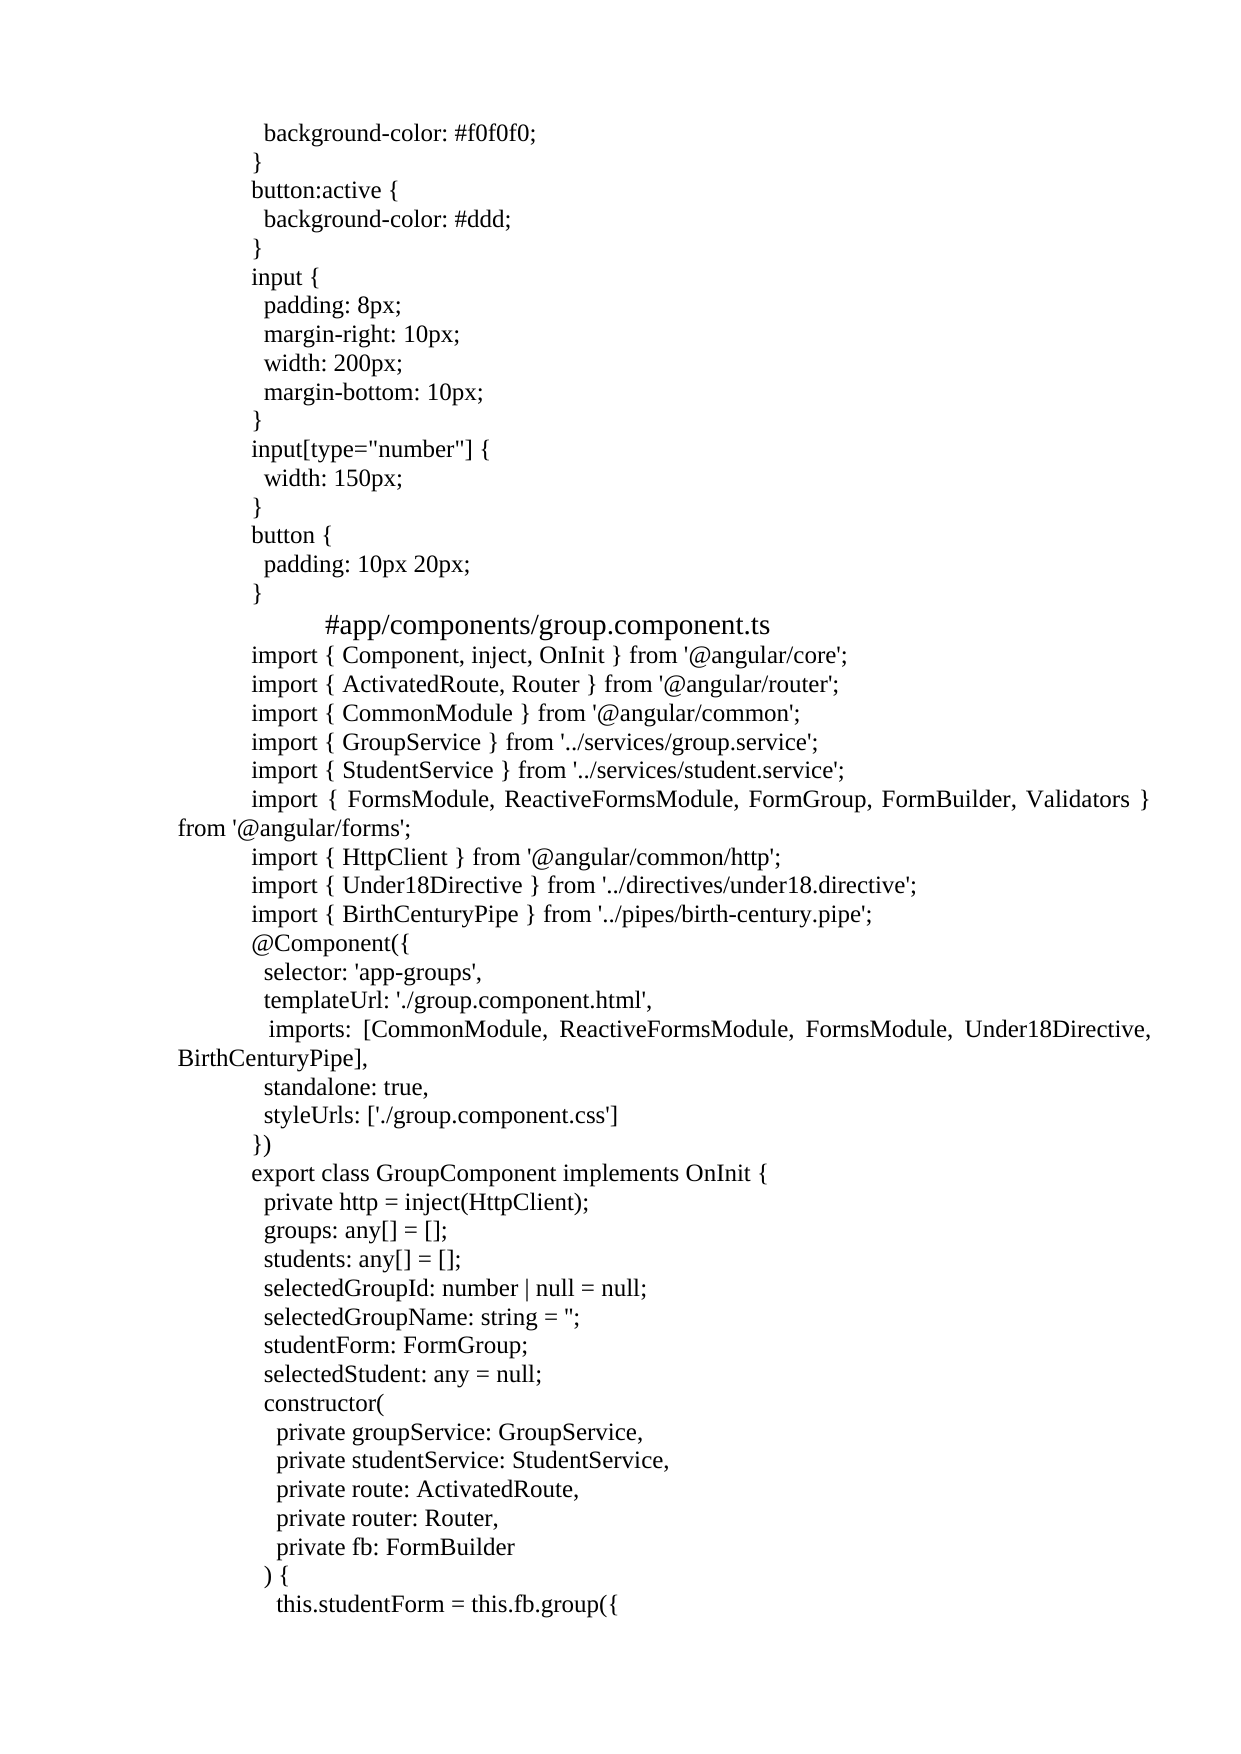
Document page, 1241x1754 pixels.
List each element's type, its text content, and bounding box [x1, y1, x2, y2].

text import { FormsModule, ReactiveFormsModule, FormGroup, FormBuilder, Validators } from '@angular/forms'; [177, 784, 1152, 842]
text selectedGroupName: string = ''; [177, 1302, 1152, 1330]
text } [177, 147, 1152, 176]
text private http = inject(HttpClient); [177, 1187, 1152, 1215]
text width: 200px; [177, 348, 1152, 377]
text private studentService: StudentService, [177, 1445, 1152, 1474]
text templateUrl: './group.component.html', [177, 985, 1152, 1014]
text input[type="number"] { [177, 434, 1152, 463]
text private groupService: GroupService, [177, 1417, 1152, 1445]
text padding: 8px; [177, 291, 1152, 319]
text input { [177, 262, 1152, 291]
text private router: Router, [177, 1503, 1152, 1532]
text import { StudentService } from '../services/student.service'; [177, 755, 1152, 784]
text selectedStudent: any = null; [177, 1359, 1152, 1388]
text width: 150px; [177, 463, 1152, 492]
text standalone: true, [177, 1072, 1152, 1100]
text margin-right: 10px; [177, 319, 1152, 348]
text constructor( [177, 1388, 1152, 1417]
text button { [177, 521, 1152, 549]
text background-color: #f0f0f0; [177, 118, 1152, 147]
text }) [177, 1129, 1152, 1158]
text this.studentForm = this.fb.group({ [177, 1589, 1152, 1618]
text private route: ActivatedRoute, [177, 1474, 1152, 1503]
text } [177, 406, 1152, 434]
text } [177, 492, 1152, 521]
text import { BirthCenturyPipe } from '../pipes/birth-century.pipe'; [177, 899, 1152, 928]
text students: any[] = []; [177, 1244, 1152, 1273]
text styleUrls: ['./group.component.css'] [177, 1100, 1152, 1129]
text selectedGroupId: number | null = null; [177, 1273, 1152, 1302]
text import { CommonModule } from '@angular/common'; [177, 698, 1152, 727]
text margin-bottom: 10px; [177, 377, 1152, 406]
text padding: 10px 20px; [177, 549, 1152, 578]
text import { ActivatedRoute, Router } from '@angular/router'; [177, 669, 1152, 698]
text import { HttpClient } from '@angular/common/http'; [177, 842, 1152, 870]
text import { Component, inject, OnInit } from '@angular/core'; [177, 640, 1152, 669]
text import { GroupService } from '../services/group.service'; [177, 727, 1152, 755]
text selector: 'app-groups', [177, 957, 1152, 985]
text groups: any[] = []; [177, 1215, 1152, 1244]
text } [177, 578, 1152, 607]
text button:active { [177, 176, 1152, 204]
text imports: [CommonModule, ReactiveFormsModule, FormsModule, Under18Directive, BirthCenturyPipe], [177, 1014, 1152, 1072]
text background-color: #ddd; [177, 204, 1152, 233]
text studentForm: FormGroup; [177, 1330, 1152, 1359]
text } [177, 233, 1152, 262]
text private fb: FormBuilder [177, 1532, 1152, 1560]
text ) { [177, 1560, 1152, 1589]
text @Component({ [177, 928, 1152, 957]
text #app/components/group.component.ts [251, 607, 1152, 640]
text import { Under18Directive } from '../directives/under18.directive'; [177, 870, 1152, 899]
text export class GroupComponent implements OnInit { [177, 1158, 1152, 1187]
